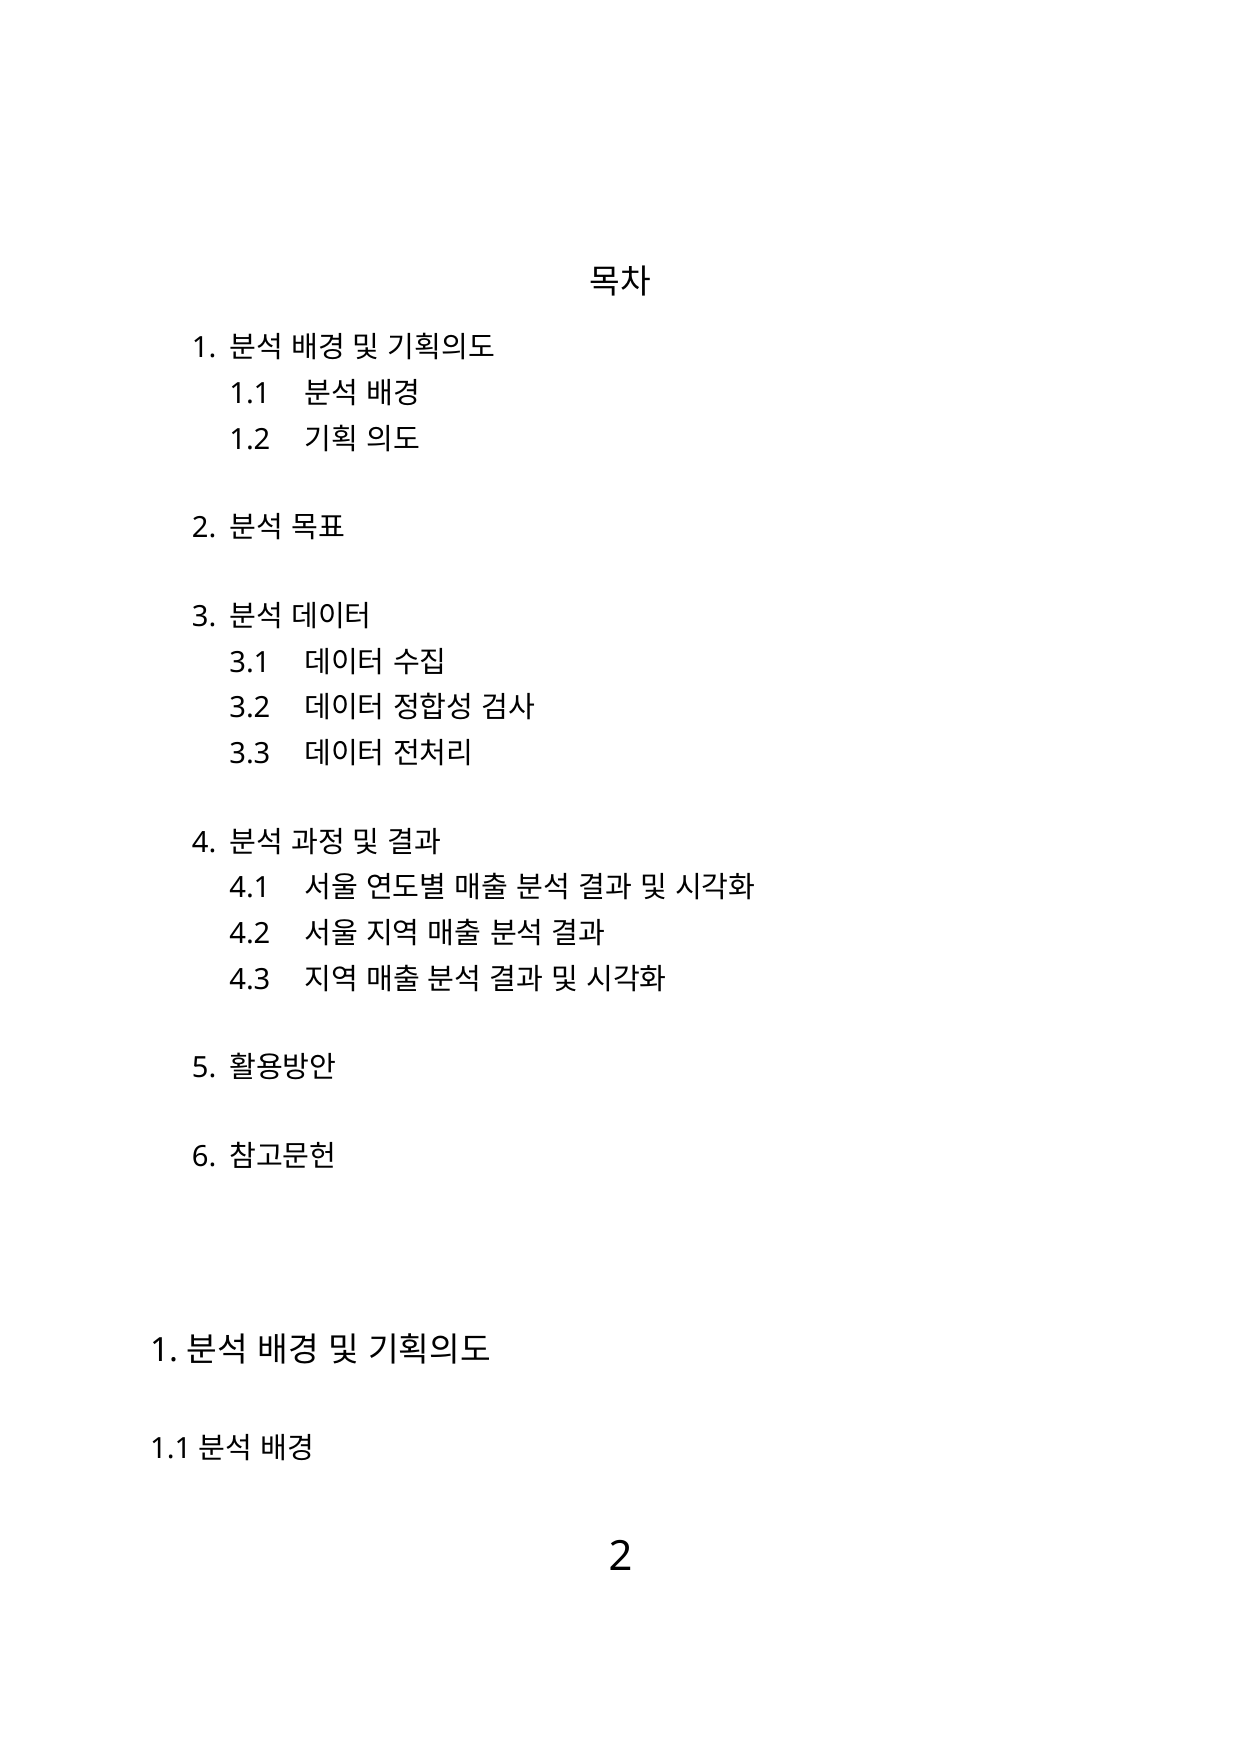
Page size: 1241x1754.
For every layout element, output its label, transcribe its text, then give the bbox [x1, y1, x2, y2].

list 분석 배경 및 기획의도 [192, 324, 1090, 366]
text 1.1 분석 배경 [150, 1424, 1090, 1467]
list 활용방안 [192, 1044, 1090, 1086]
list 서울 지역 매출 분석 결과 [229, 909, 1090, 952]
list 기획 의도 [229, 415, 1090, 458]
list 분석 배경 [229, 369, 1090, 412]
text 목차 [150, 255, 1090, 303]
list 데이터 수집 [229, 638, 1090, 681]
list 데이터 전처리 [229, 729, 1090, 772]
list 분석 과정 및 결과 [192, 818, 1090, 861]
text 1. 분석 배경 및 기획의도 [150, 1323, 1090, 1372]
list 분석 데이터 [192, 592, 1090, 635]
list 서울 연도별 매출 분석 결과 및 시각화 [229, 864, 1090, 906]
list 데이터 정합성 검사 [229, 684, 1090, 726]
list 지역 매출 분석 결과 및 시각화 [229, 955, 1090, 998]
list 분석 목표 [192, 504, 1090, 546]
list 참고문헌 [192, 1132, 1090, 1175]
